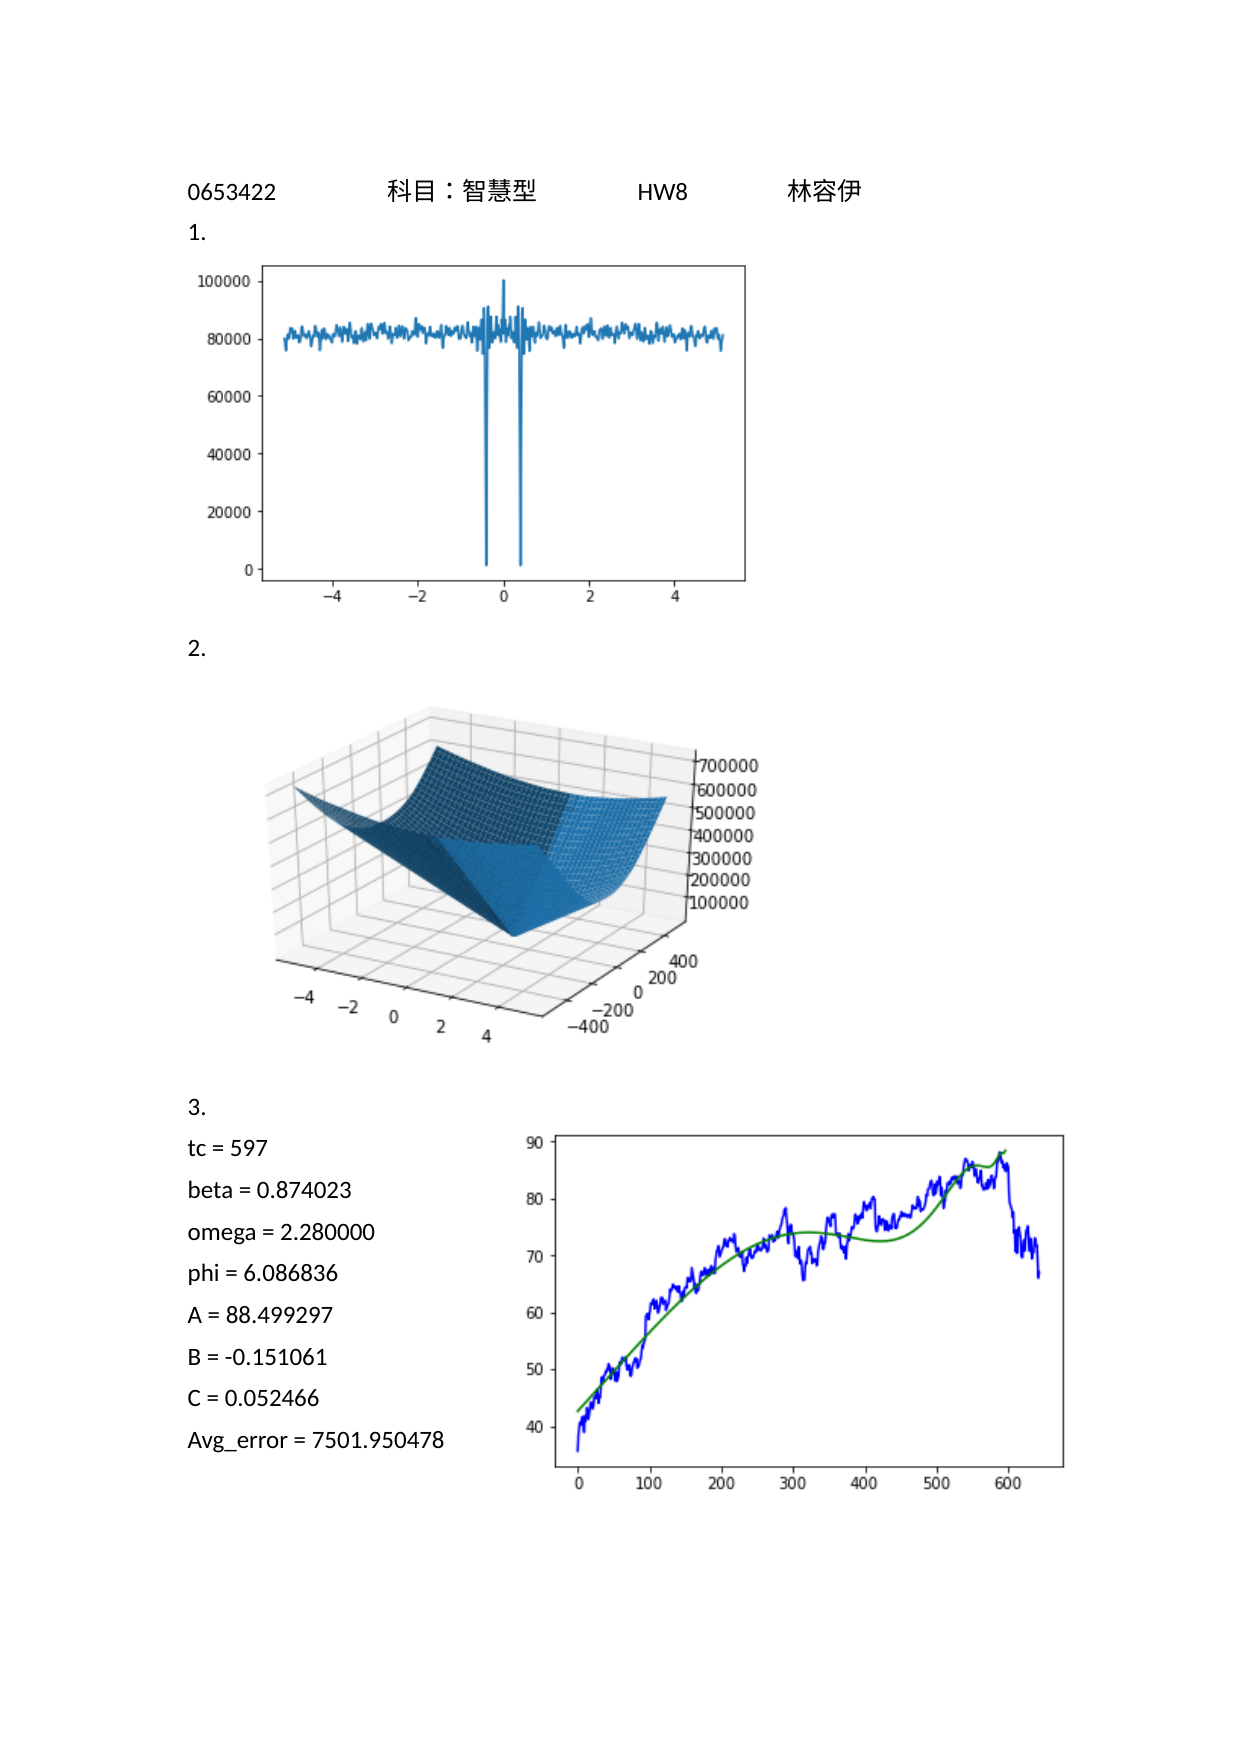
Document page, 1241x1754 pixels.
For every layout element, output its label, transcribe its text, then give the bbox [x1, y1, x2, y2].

text omega = 2.280000 [187, 1210, 514, 1252]
text 2. [187, 627, 1053, 669]
text beta = 0.874023 [187, 1169, 514, 1210]
picture [187, 252, 759, 615]
text 3. [187, 1085, 1053, 1127]
text B = -0.151061 [187, 1335, 514, 1377]
text 0653422 科目：智慧型 HW8 林容伊 [187, 169, 1053, 210]
text C = 0.052466 [187, 1377, 514, 1419]
picture [187, 668, 767, 1056]
text Avg_error = 7501.950478 [187, 1419, 514, 1460]
picture [514, 1120, 1078, 1503]
text A = 88.499297 [187, 1294, 514, 1335]
text phi = 6.086836 [187, 1252, 514, 1294]
text tc = 597 [187, 1127, 514, 1169]
